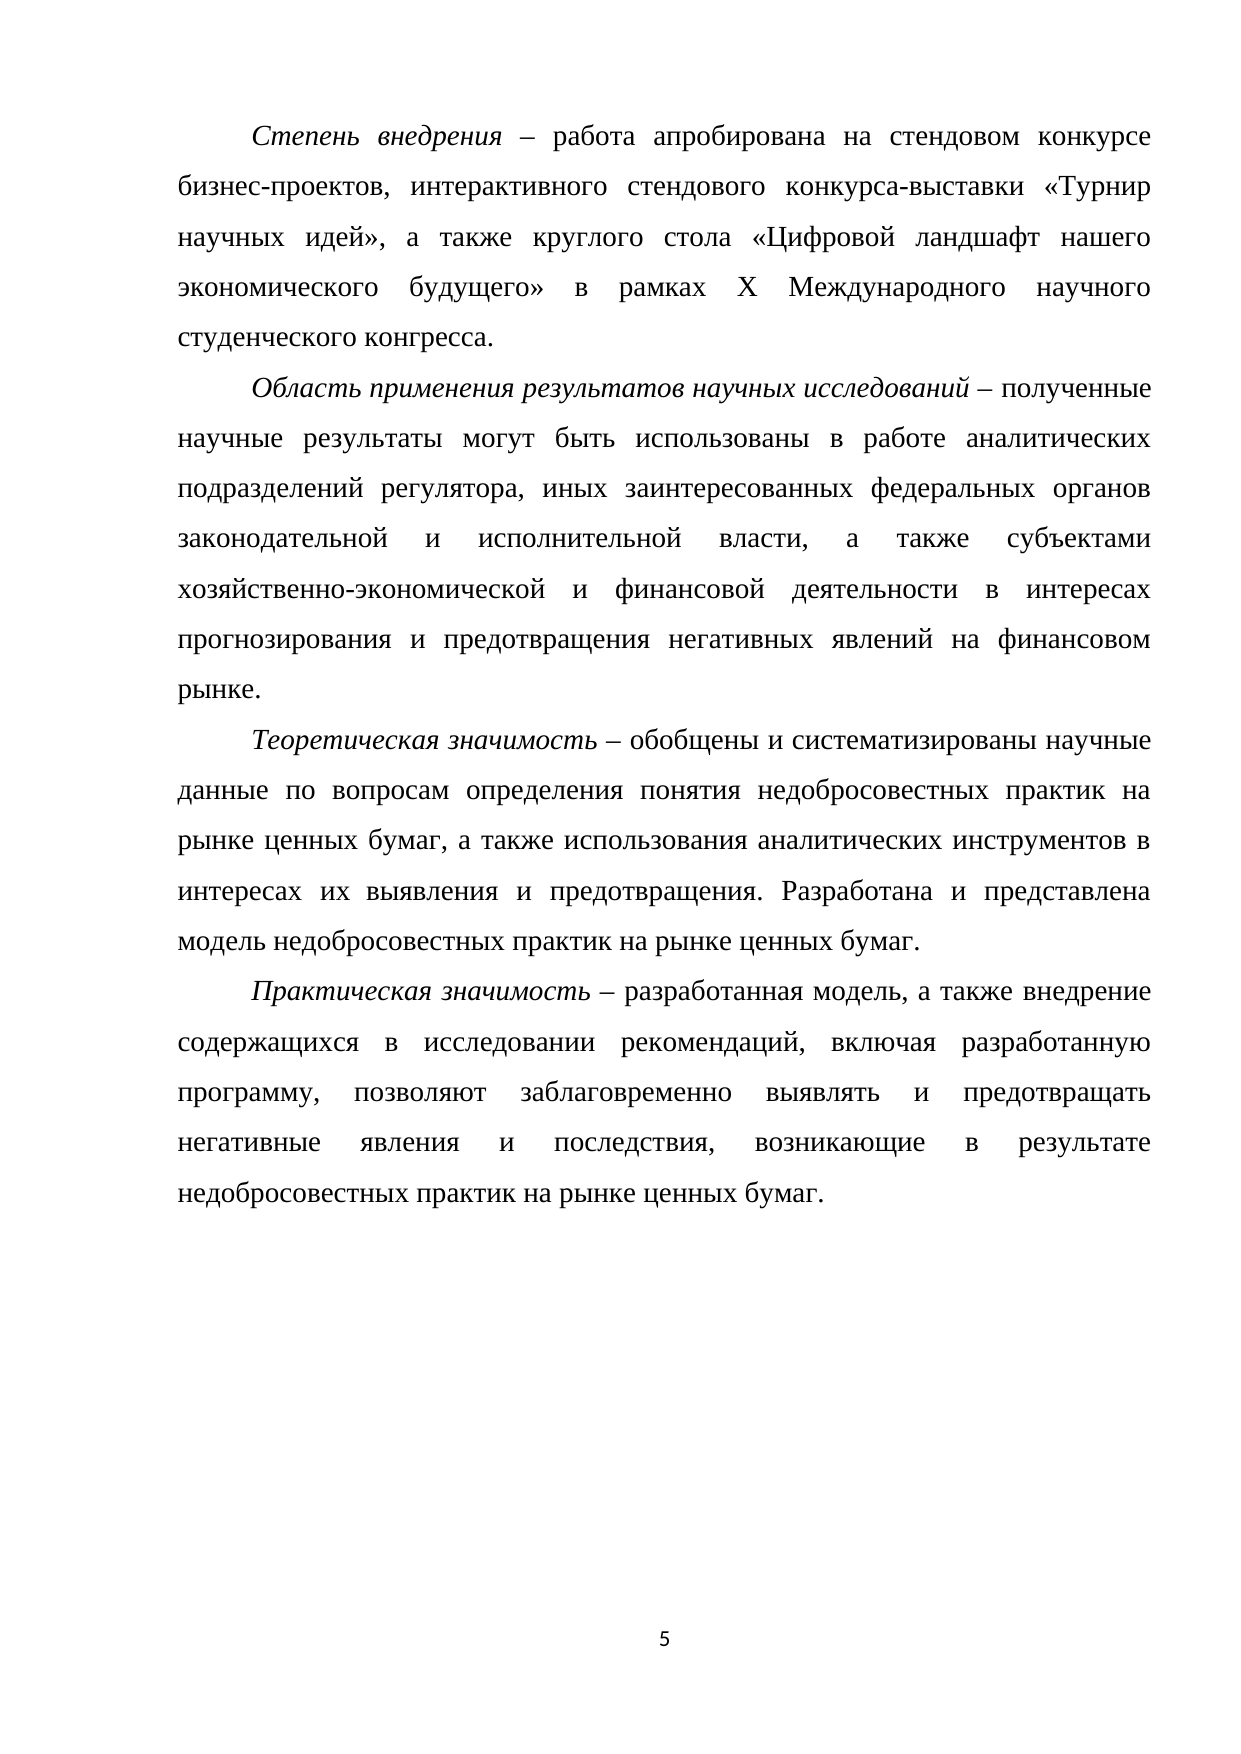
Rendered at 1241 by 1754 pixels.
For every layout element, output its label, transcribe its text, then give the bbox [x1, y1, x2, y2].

text Теоретическая значимость – обобщены и систематизированы научные данные по вопросам определения понятия недобросовестных практик на рынке ценных бумаг, а также использования аналитических инструментов в интересах их выявления и предотвращения. Разработана и представлена модель недобросовестных практик на рынке ценных бумаг. [177, 722, 1152, 957]
text Область применения результатов научных исследований – полученные научные результаты могут быть использованы в работе аналитических подразделений регулятора, иных заинтересованных федеральных органов законодательной и исполнительной власти, а также субъектами хозяйственно-экономической и финансовой деятельности в интересах прогнозирования и предотвращения негативных явлений на финансовом рынке. [177, 370, 1152, 705]
text Степень внедрения – работа апробирована на стендовом конкурсе бизнес-проектов, интерактивного стендового конкурса-выставки «Турнир научных идей», а также круглого стола «Цифровой ландшафт нашего экономического будущего» в рамках Х Международного научного студенческого конгресса. [177, 118, 1152, 353]
text Практическая значимость – разработанная модель, а также внедрение содержащихся в исследовании рекомендаций, включая разработанную программу, позволяют заблаговременно выявлять и предотвращать негативные явления и последствия, возникающие в результате недобросовестных практик на рынке ценных бумаг. [177, 973, 1152, 1208]
